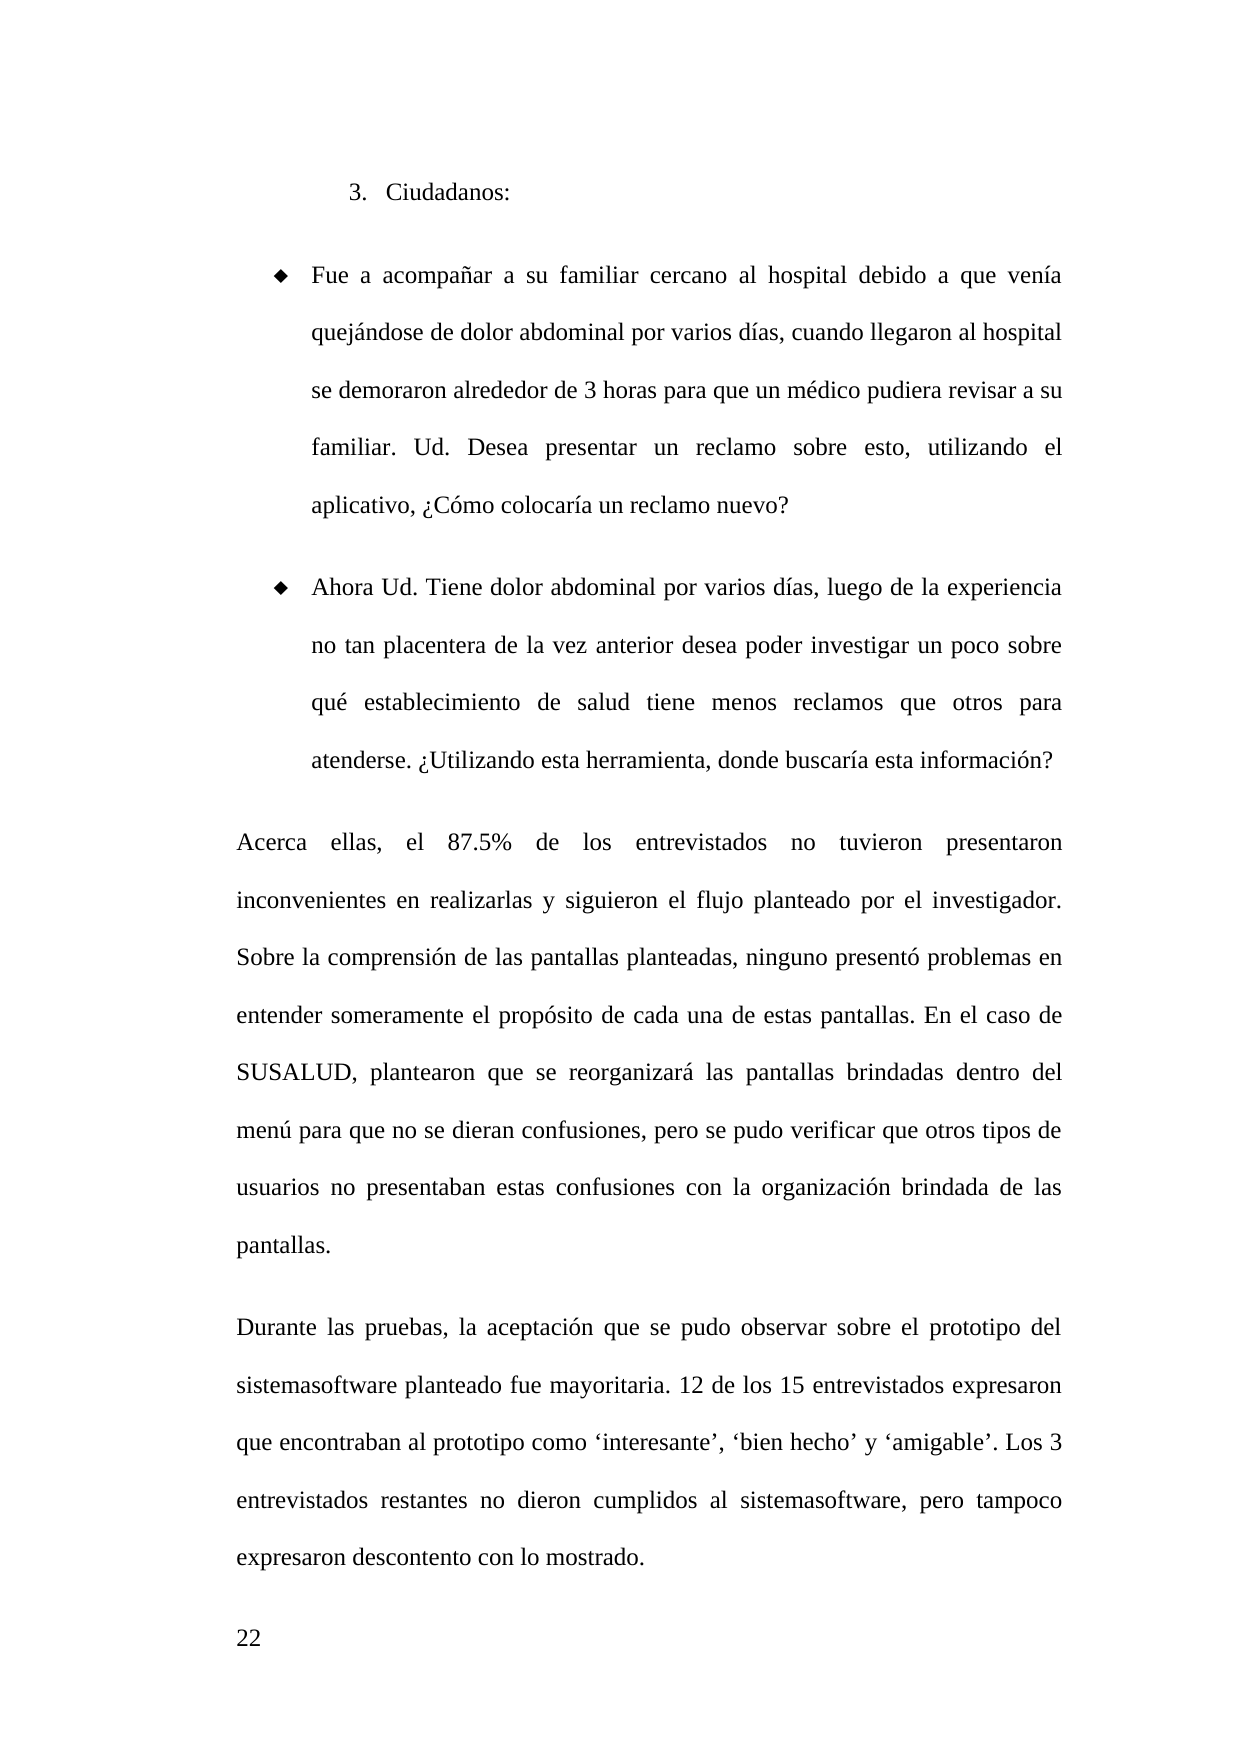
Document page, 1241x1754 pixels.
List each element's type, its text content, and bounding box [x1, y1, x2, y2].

list Fue a acompañar a su familiar cercano al hospital debido a que venía quejándose de dolor abdominal por varios días, cuando llegaron al hospital se demoraron alrededor de 3 horas para que un médico pudiera revisar a su familiar. Ud. Desea presentar un reclamo sobre esto, utilizando el aplicativo, ¿Cómo colocaría un reclamo nuevo? [274, 260, 1063, 518]
list Ahora Ud. Tiene dolor abdominal por varios días, luego de la experiencia no tan placentera de la vez anterior desea poder investigar un poco sobre qué establecimiento de salud tiene menos reclamos que otros para atenderse. ¿Utilizando esta herramienta, donde buscaría esta información? [274, 572, 1063, 773]
text Acerca ellas, el 87.5% de los entrevistados no tuvieron presentaron inconvenientes en realizarlas y siguieron el flujo planteado por el investigador. Sobre la comprensión de las pantallas planteadas, ninguno presentó problemas en entender someramente el propósito de cada una de estas pantallas. En el caso de SUSALUD, plantearon que se reorganizará las pantallas brindadas dentro del menú para que no se dieran confusiones, pero se pudo verificar que otros tipos de usuarios no presentaban estas confusiones con la organización brindada de las pantallas. [236, 827, 1063, 1258]
subtitle Ciudadanos: [348, 177, 1063, 206]
